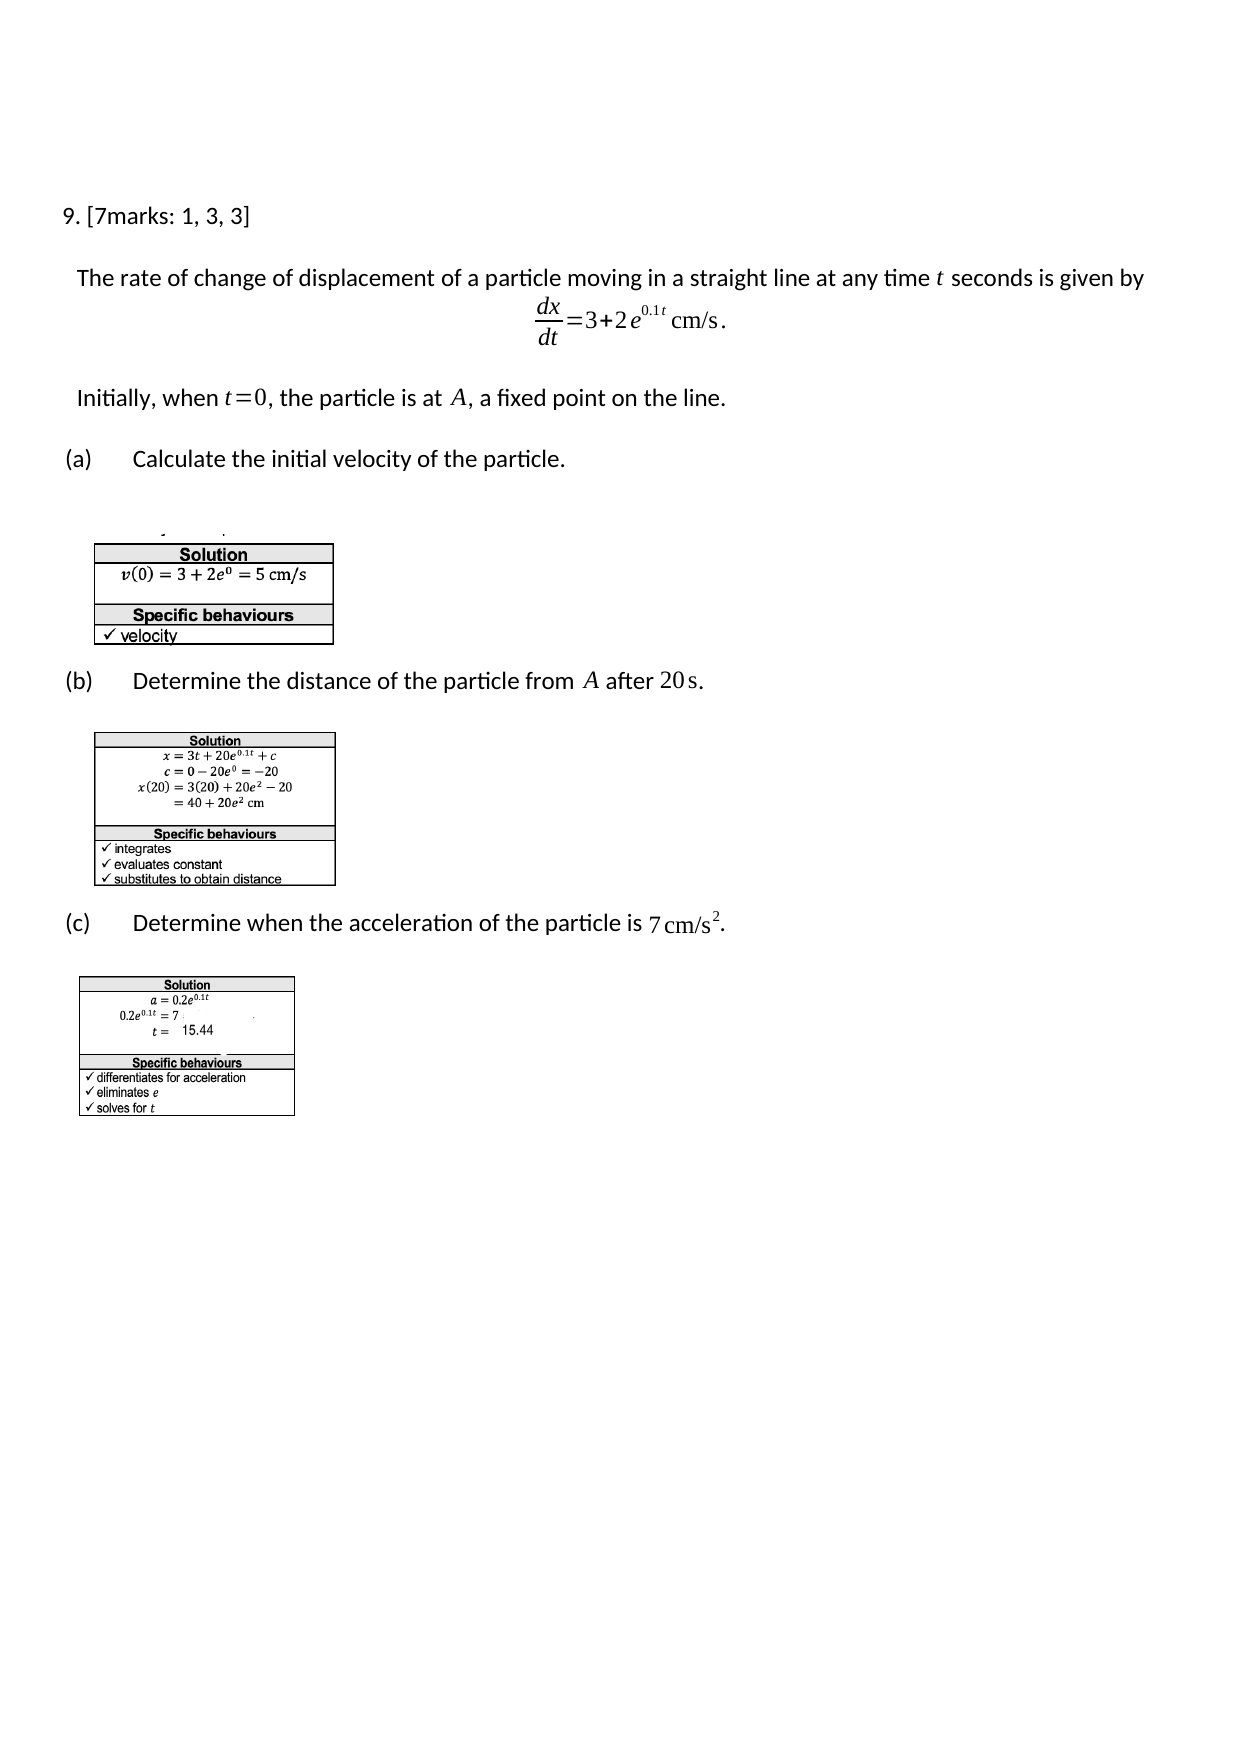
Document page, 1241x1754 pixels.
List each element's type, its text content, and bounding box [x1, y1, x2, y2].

picture [61, 968, 315, 1136]
picture [61, 534, 363, 665]
text (a) Calculate the initial velocity of the particle. [65, 443, 1183, 473]
text The rate of change of displacement of a particle moving in a straight line at any time seconds is given by [77, 262, 1183, 292]
text Initially, when , the particle is at , a fixed point on the line. [77, 382, 1183, 412]
text 9. [7marks: 1, 3, 3] [62, 200, 1183, 231]
text (c) Determine when the acceleration of the particle is . [65, 907, 1183, 938]
picture [76, 726, 339, 908]
text (b) Determine the distance of the particle from after . [65, 665, 1183, 696]
